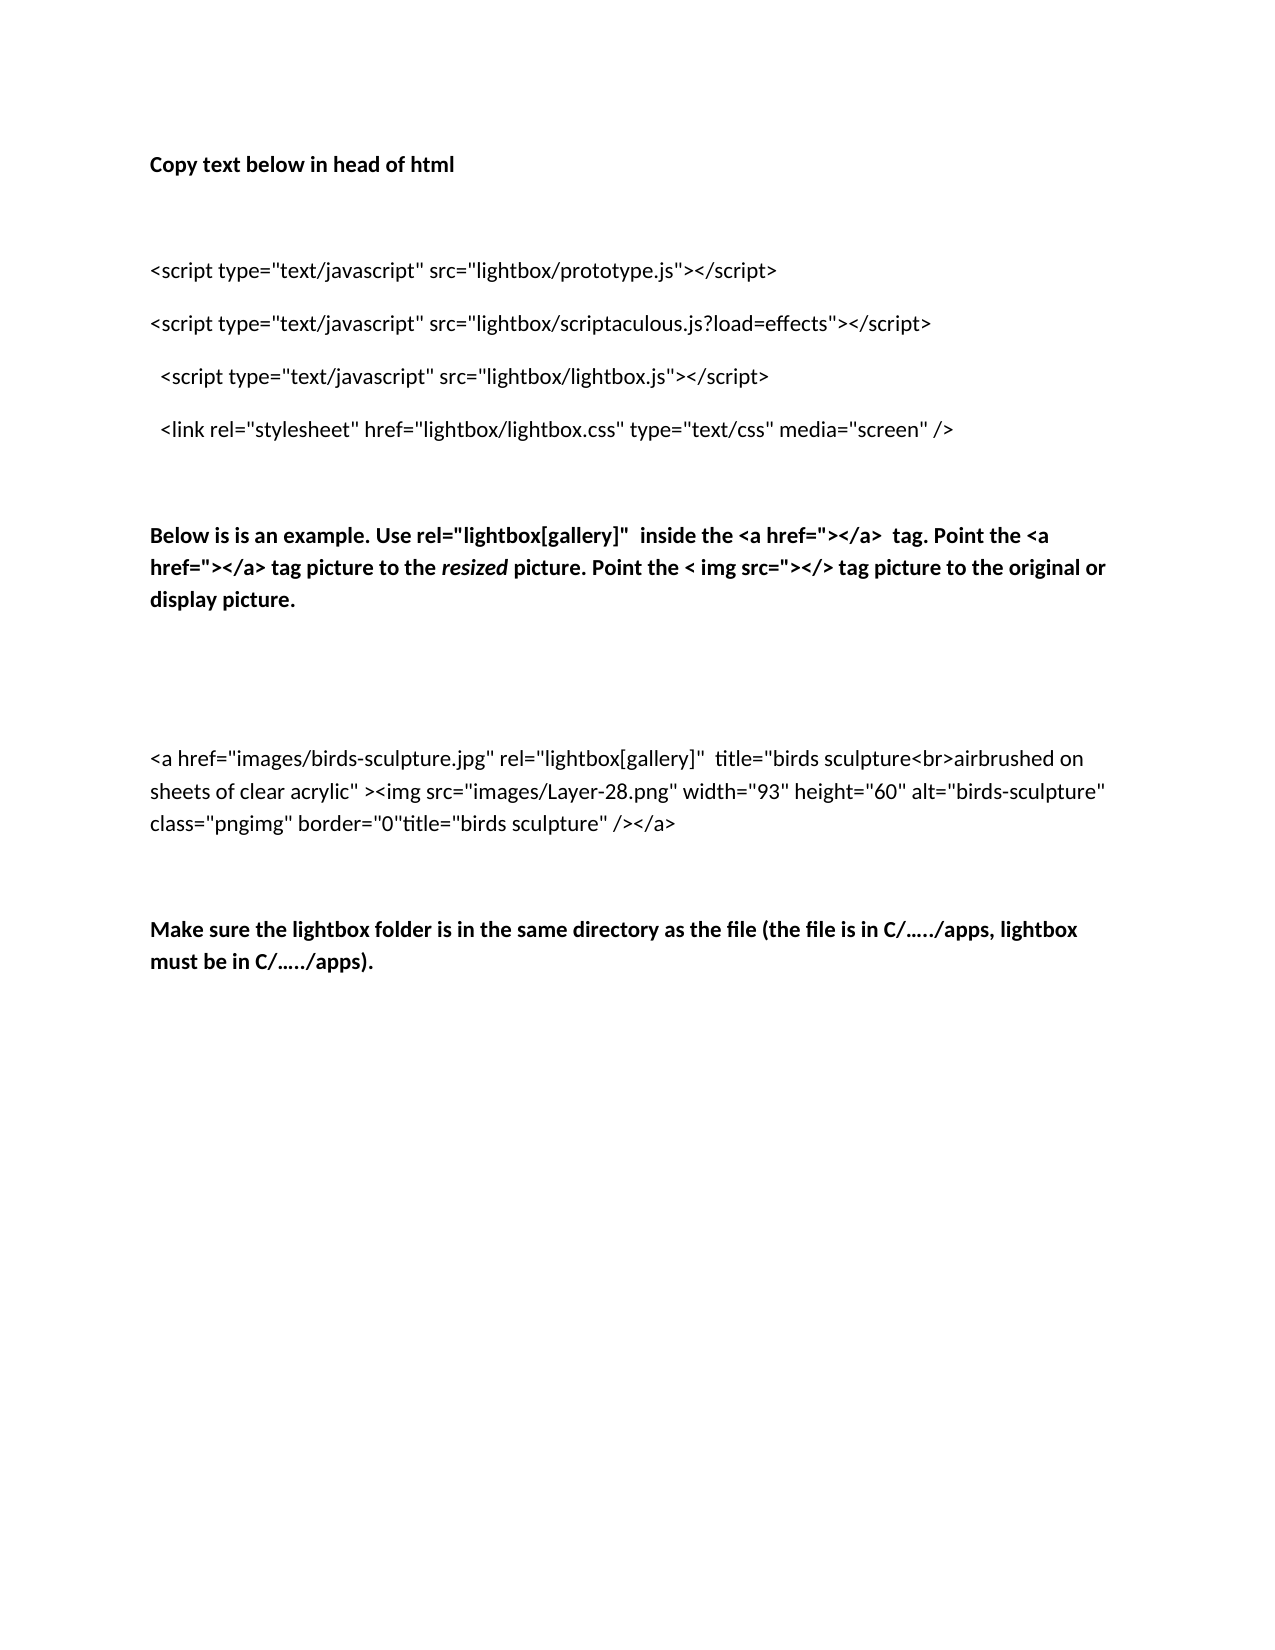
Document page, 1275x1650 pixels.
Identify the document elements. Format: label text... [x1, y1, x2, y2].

text Make sure the lightbox folder is in the same directory as the file (the file is in C/…../apps, lightbox must be in C/…../apps). [150, 915, 1125, 975]
text <script type="text/javascript" src="lightbox/prototype.js"></script> [150, 256, 1125, 284]
text Copy text below in head of html [150, 150, 1125, 178]
text <link rel="stylesheet" href="lightbox/lightbox.css" type="text/css" media="screen" /> [150, 415, 1125, 443]
text Below is is an example. Use rel="lightbox[gallery]" inside the <a href="></a> tag. Point the <a href="></a> tag picture to the resized picture. Point the < img src="></> tag picture to the original or display picture. [150, 521, 1125, 613]
text <script type="text/javascript" src="lightbox/scriptaculous.js?load=effects"></script> [150, 309, 1125, 337]
text <script type="text/javascript" src="lightbox/lightbox.js"></script> [150, 362, 1125, 390]
text <a href="images/birds-sculpture.jpg" rel="lightbox[gallery]" title="birds sculpture<br>airbrushed on sheets of clear acrylic" ><img src="images/Layer-28.png" width="93" height="60" alt="birds-sculpture" class="pngimg" border="0"title="birds sculpture" /></a> [150, 744, 1125, 837]
